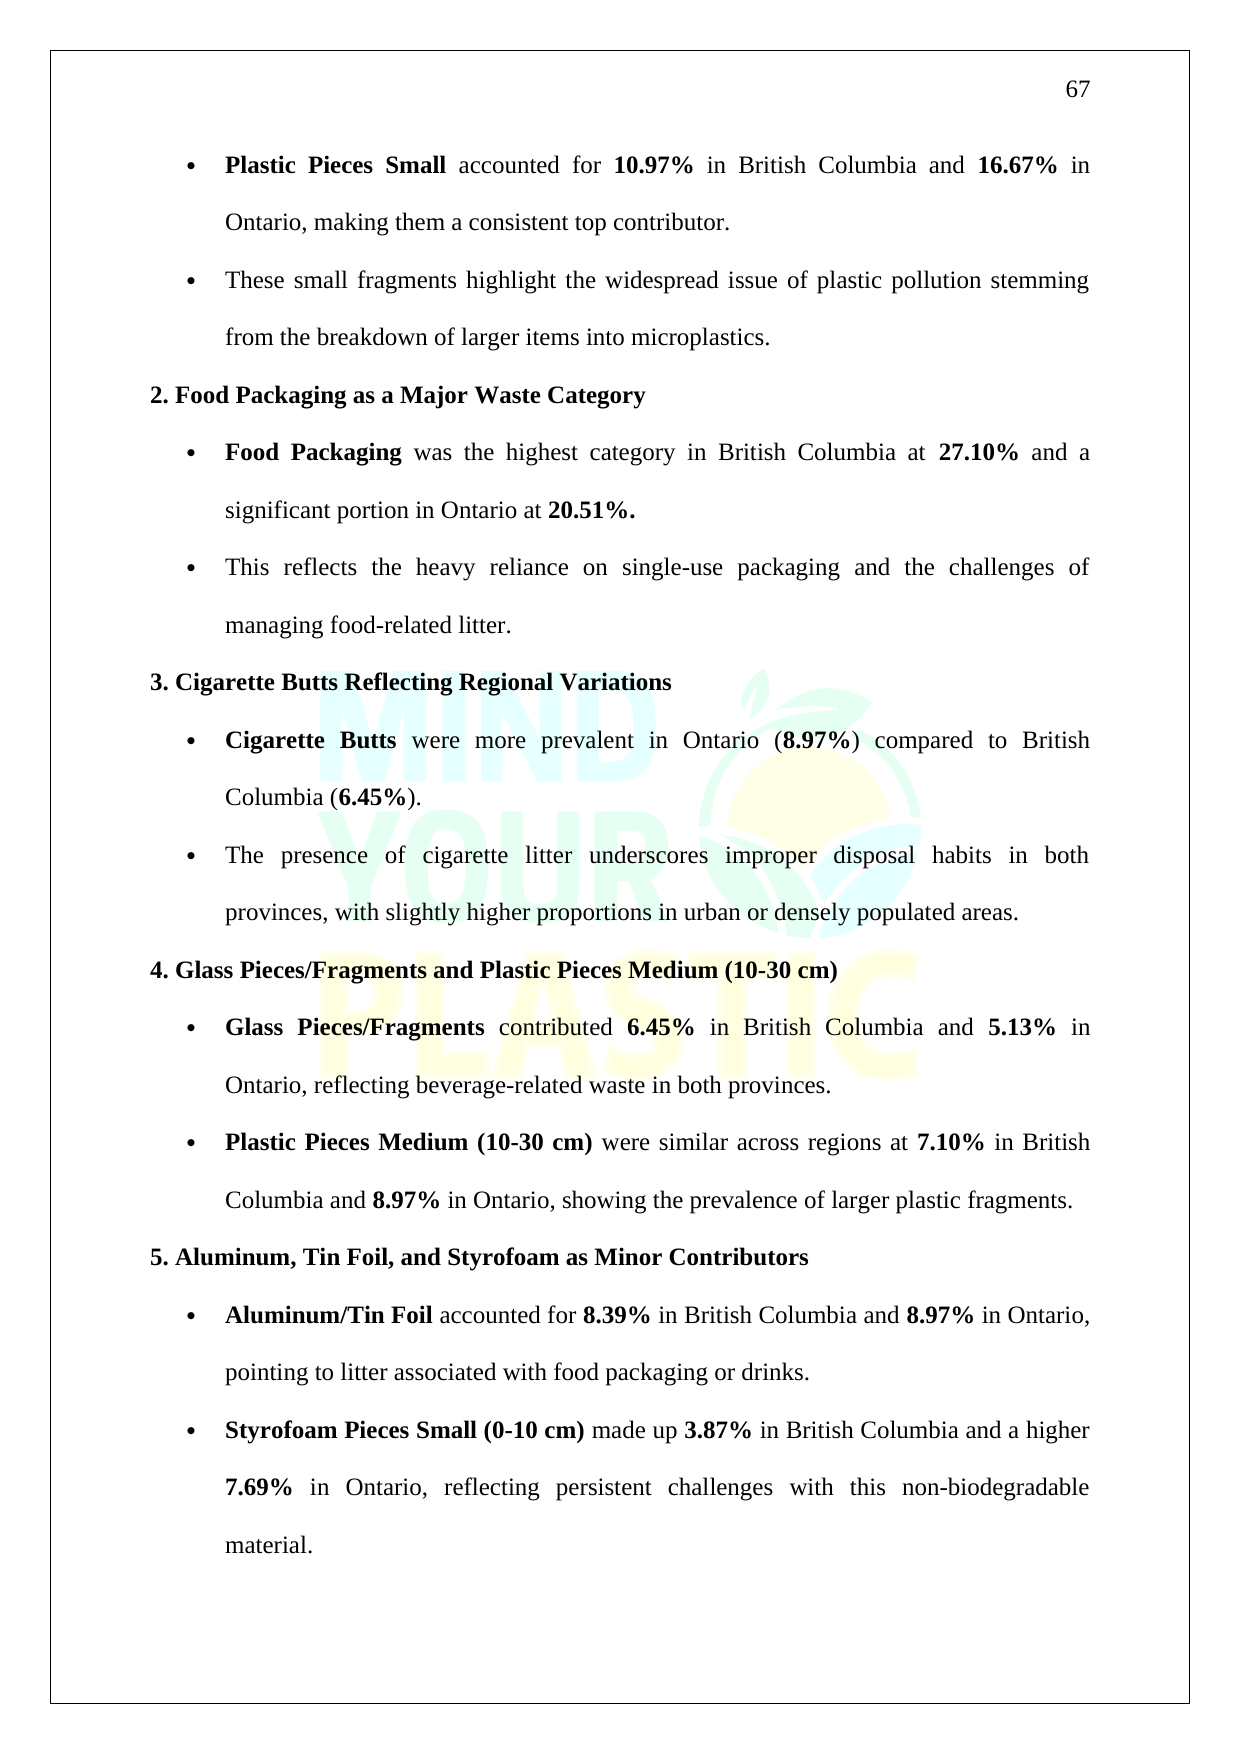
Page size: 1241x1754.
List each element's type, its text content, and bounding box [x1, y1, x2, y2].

text 5. Aluminum, Tin Foil, and Styrofoam as Minor Contributors [150, 1242, 1090, 1271]
list Plastic Pieces Small accounted for 10.97% in British Columbia and 16.67% in Ontario, making them a consistent top contributor. [187, 150, 1090, 236]
list Cigarette Butts were more prevalent in Ontario (8.97%) compared to British Columbia (6.45%). [187, 725, 1090, 811]
text 3. Cigarette Butts Reflecting Regional Variations [150, 667, 1090, 696]
list Glass Pieces/Fragments contributed 6.45% in British Columbia and 5.13% in Ontario, reflecting beverage-related waste in both provinces. [187, 1012, 1090, 1099]
list Aluminum/Tin Foil accounted for 8.39% in British Columbia and 8.97% in Ontario, pointing to litter associated with food packaging or drinks. [187, 1300, 1090, 1386]
list This reflects the heavy reliance on single-use packaging and the challenges of managing food-related litter. [187, 552, 1090, 639]
list Plastic Pieces Medium (10-30 cm) were similar across regions at 7.10% in British Columbia and 8.97% in Ontario, showing the prevalence of larger plastic fragments. [187, 1127, 1090, 1214]
list The presence of cigarette litter underscores improper disposal habits in both provinces, with slightly higher proportions in urban or densely populated areas. [187, 840, 1090, 926]
list Styrofoam Pieces Small (0-10 cm) made up 3.87% in British Columbia and a higher 7.69% in Ontario, reflecting persistent challenges with this non-biodegradable material. [187, 1415, 1090, 1559]
list Food Packaging was the highest category in British Columbia at 27.10% and a significant portion in Ontario at 20.51%. [187, 437, 1090, 524]
text 2. Food Packaging as a Major Waste Category [150, 380, 1090, 409]
list These small fragments highlight the widespread issue of plastic pollution stemming from the breakdown of larger items into microplastics. [187, 265, 1090, 351]
text 4. Glass Pieces/Fragments and Plastic Pieces Medium (10-30 cm) [150, 955, 1090, 984]
